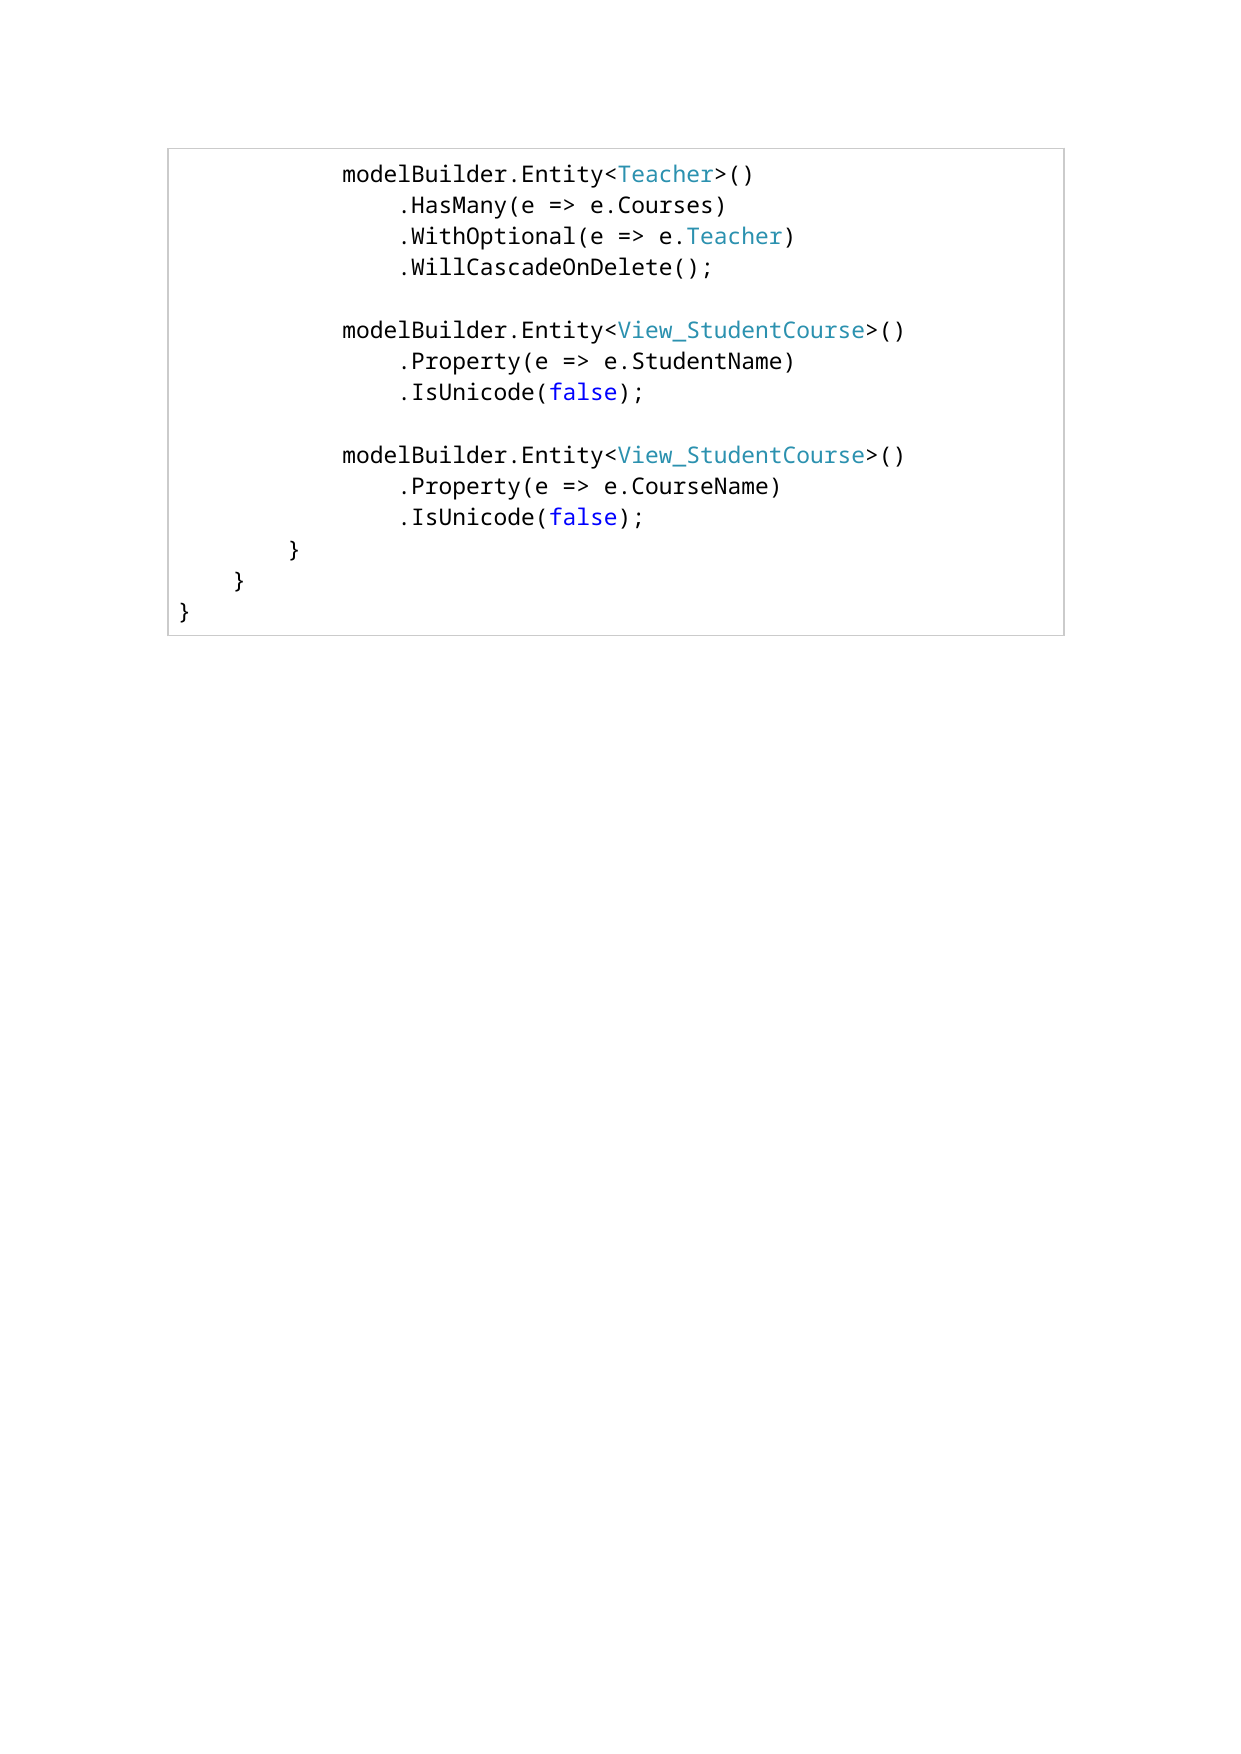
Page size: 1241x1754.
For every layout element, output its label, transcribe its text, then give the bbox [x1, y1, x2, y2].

text .Property(e => e.CourseName) [177, 470, 1063, 501]
text .WithOptional(e => e.Teacher) [177, 220, 1063, 251]
text } [177, 564, 1063, 585]
text .WillCascadeOnDelete(); [177, 251, 1063, 282]
text } [177, 532, 1063, 564]
text .IsUnicode(false); [177, 501, 1063, 532]
text .IsUnicode(false); [177, 376, 1063, 407]
text .HasMany(e => e.Courses) [177, 189, 1063, 220]
text modelBuilder.Entity<View_StudentCourse>() [177, 439, 1063, 470]
text modelBuilder.Entity<View_StudentCourse>() [177, 314, 1063, 345]
text modelBuilder.Entity<Teacher>() [169, 149, 1063, 189]
text } [169, 585, 1063, 635]
text .Property(e => e.StudentName) [177, 345, 1063, 376]
